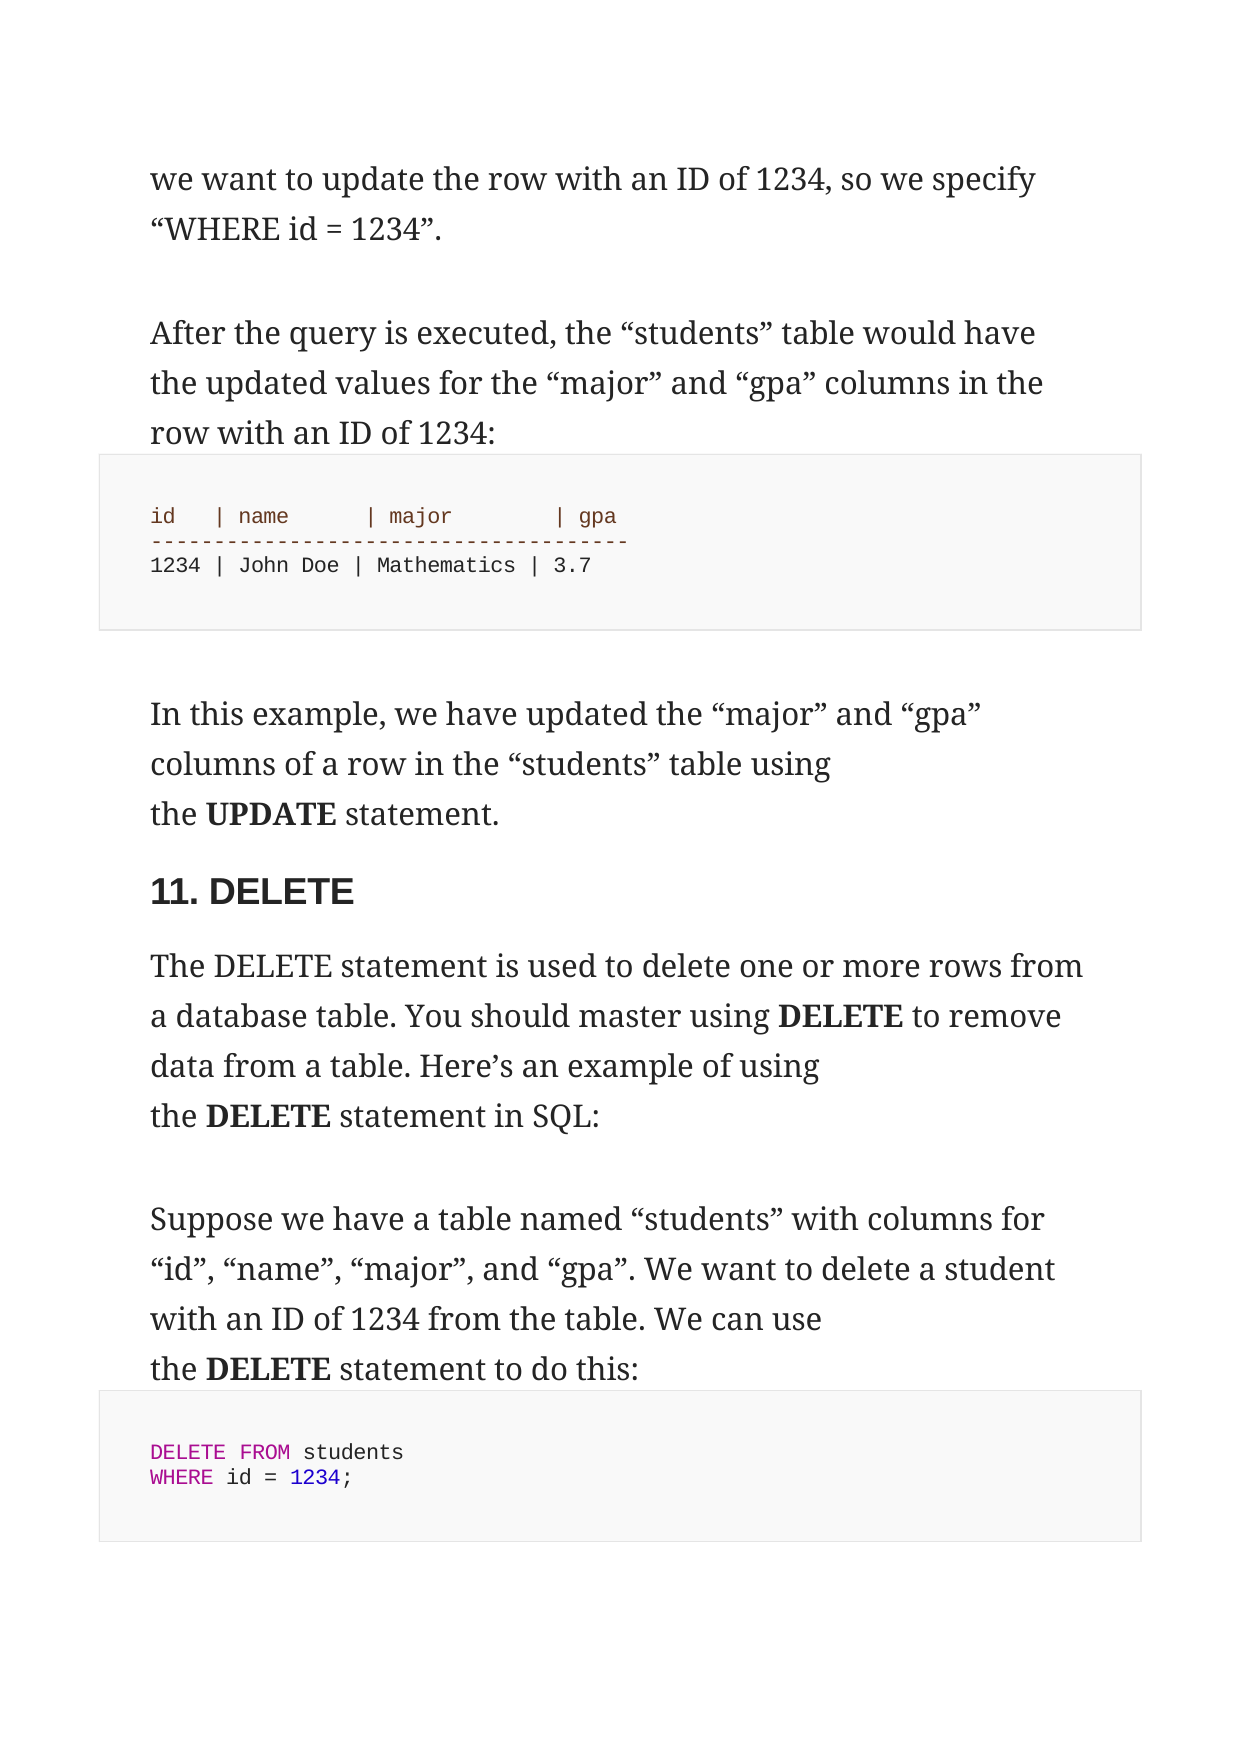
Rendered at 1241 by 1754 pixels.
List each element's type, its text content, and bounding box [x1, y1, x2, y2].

text The DELETE statement is used to delete one or more rows from a database table. You should master using DELETE to remove data from a table. Here’s an example of using the DELETE statement in SQL: [150, 936, 1090, 1136]
text After the query is executed, the “students” table would have the updated values for the “major” and “gpa” columns in the row with an ID of 1234: [150, 303, 1090, 453]
text In this example, we have updated the “major” and “gpa” columns of a row in the “students” table using the UPDATE statement. [150, 684, 1090, 834]
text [150, 150, 1090, 250]
text DELETE FROM students WHERE id = 1234; [100, 1391, 1140, 1541]
text id | name | major | gpa -------------------------------------- 1234 | John Doe | Mathematics | 3.7 [100, 455, 1140, 629]
text 11. DELETE [150, 866, 1090, 913]
text Suppose we have a table named “students” with columns for “id”, “name”, “major”, and “gpa”. We want to delete a student with an ID of 1234 from the table. We can use the DELETE statement to do this: [150, 1190, 1090, 1390]
